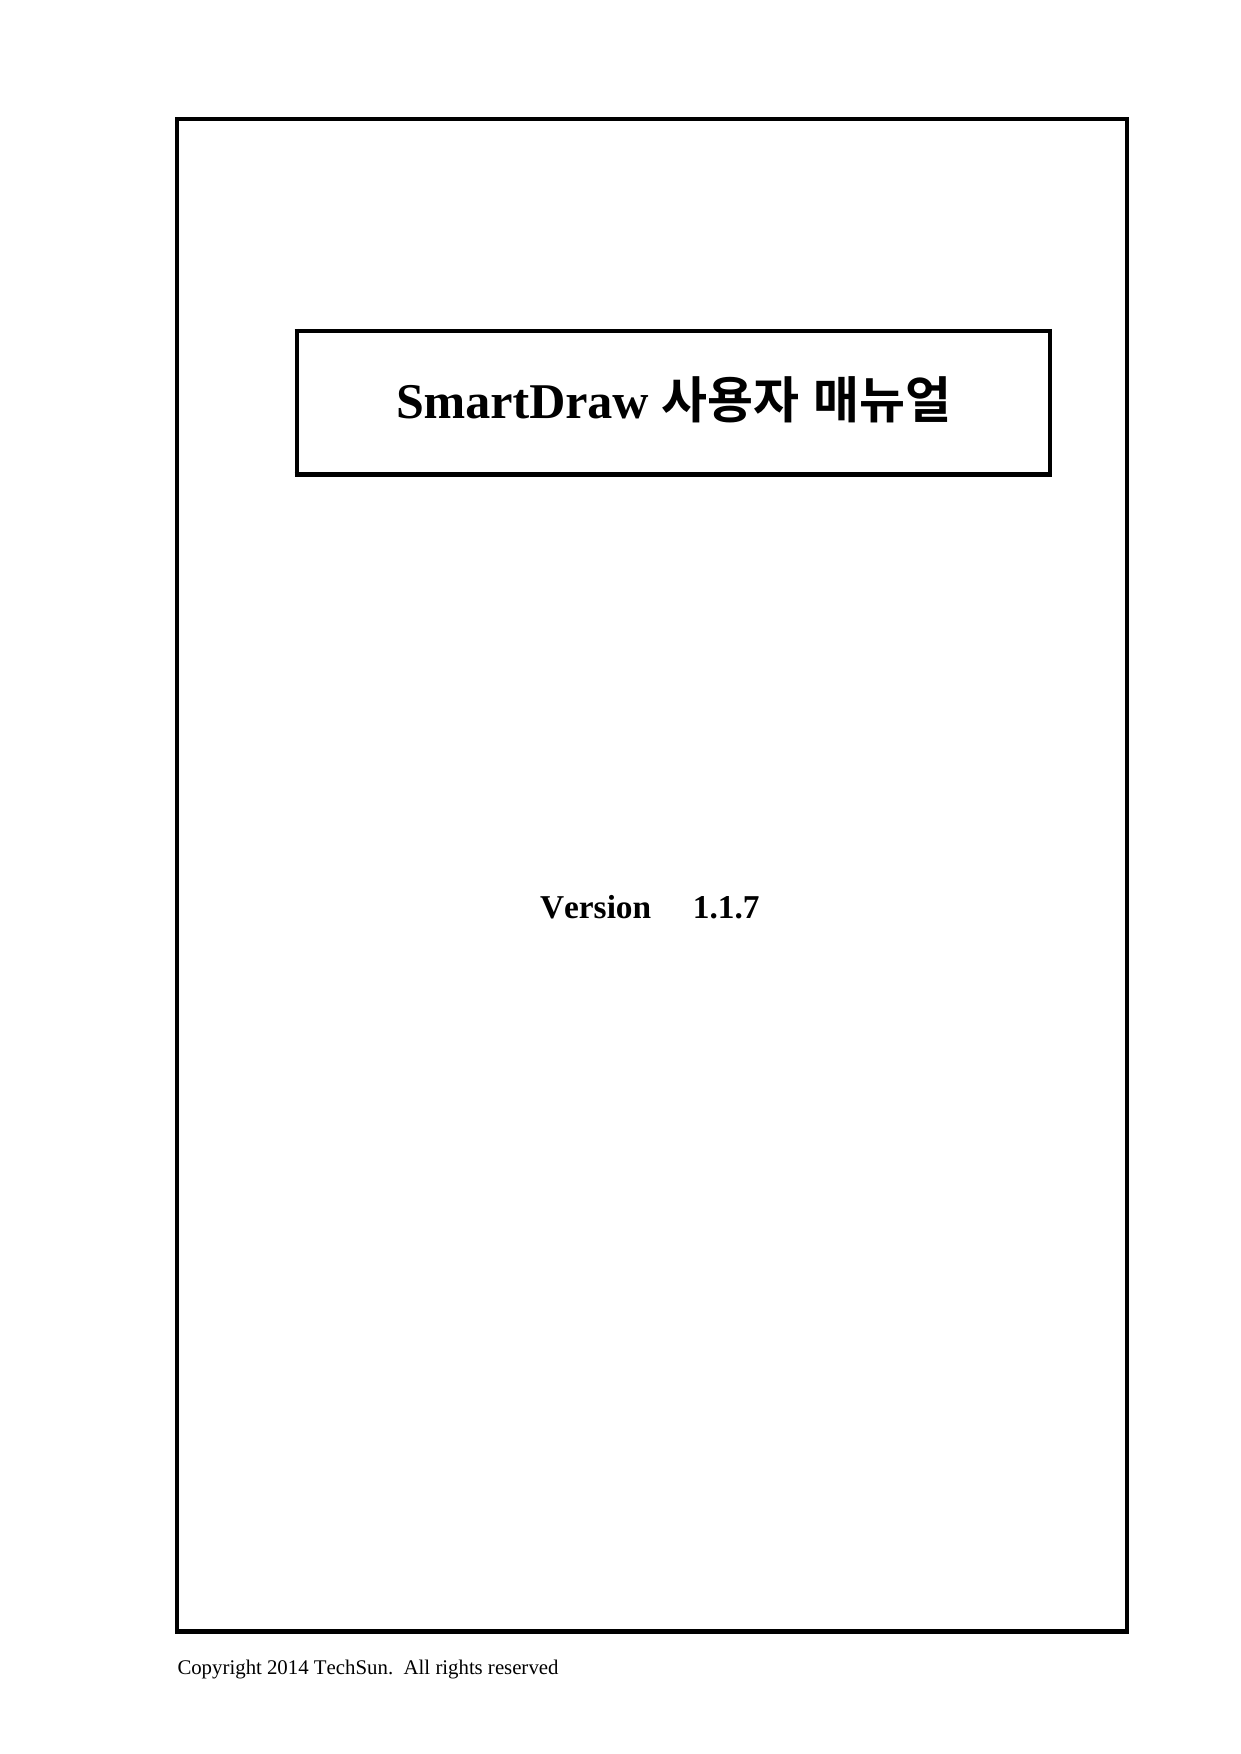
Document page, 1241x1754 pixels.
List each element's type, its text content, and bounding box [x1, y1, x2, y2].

table_header SmartDraw 사용자 매뉴얼 [299, 333, 1048, 472]
text Version 1.1.7 [179, 887, 1122, 926]
